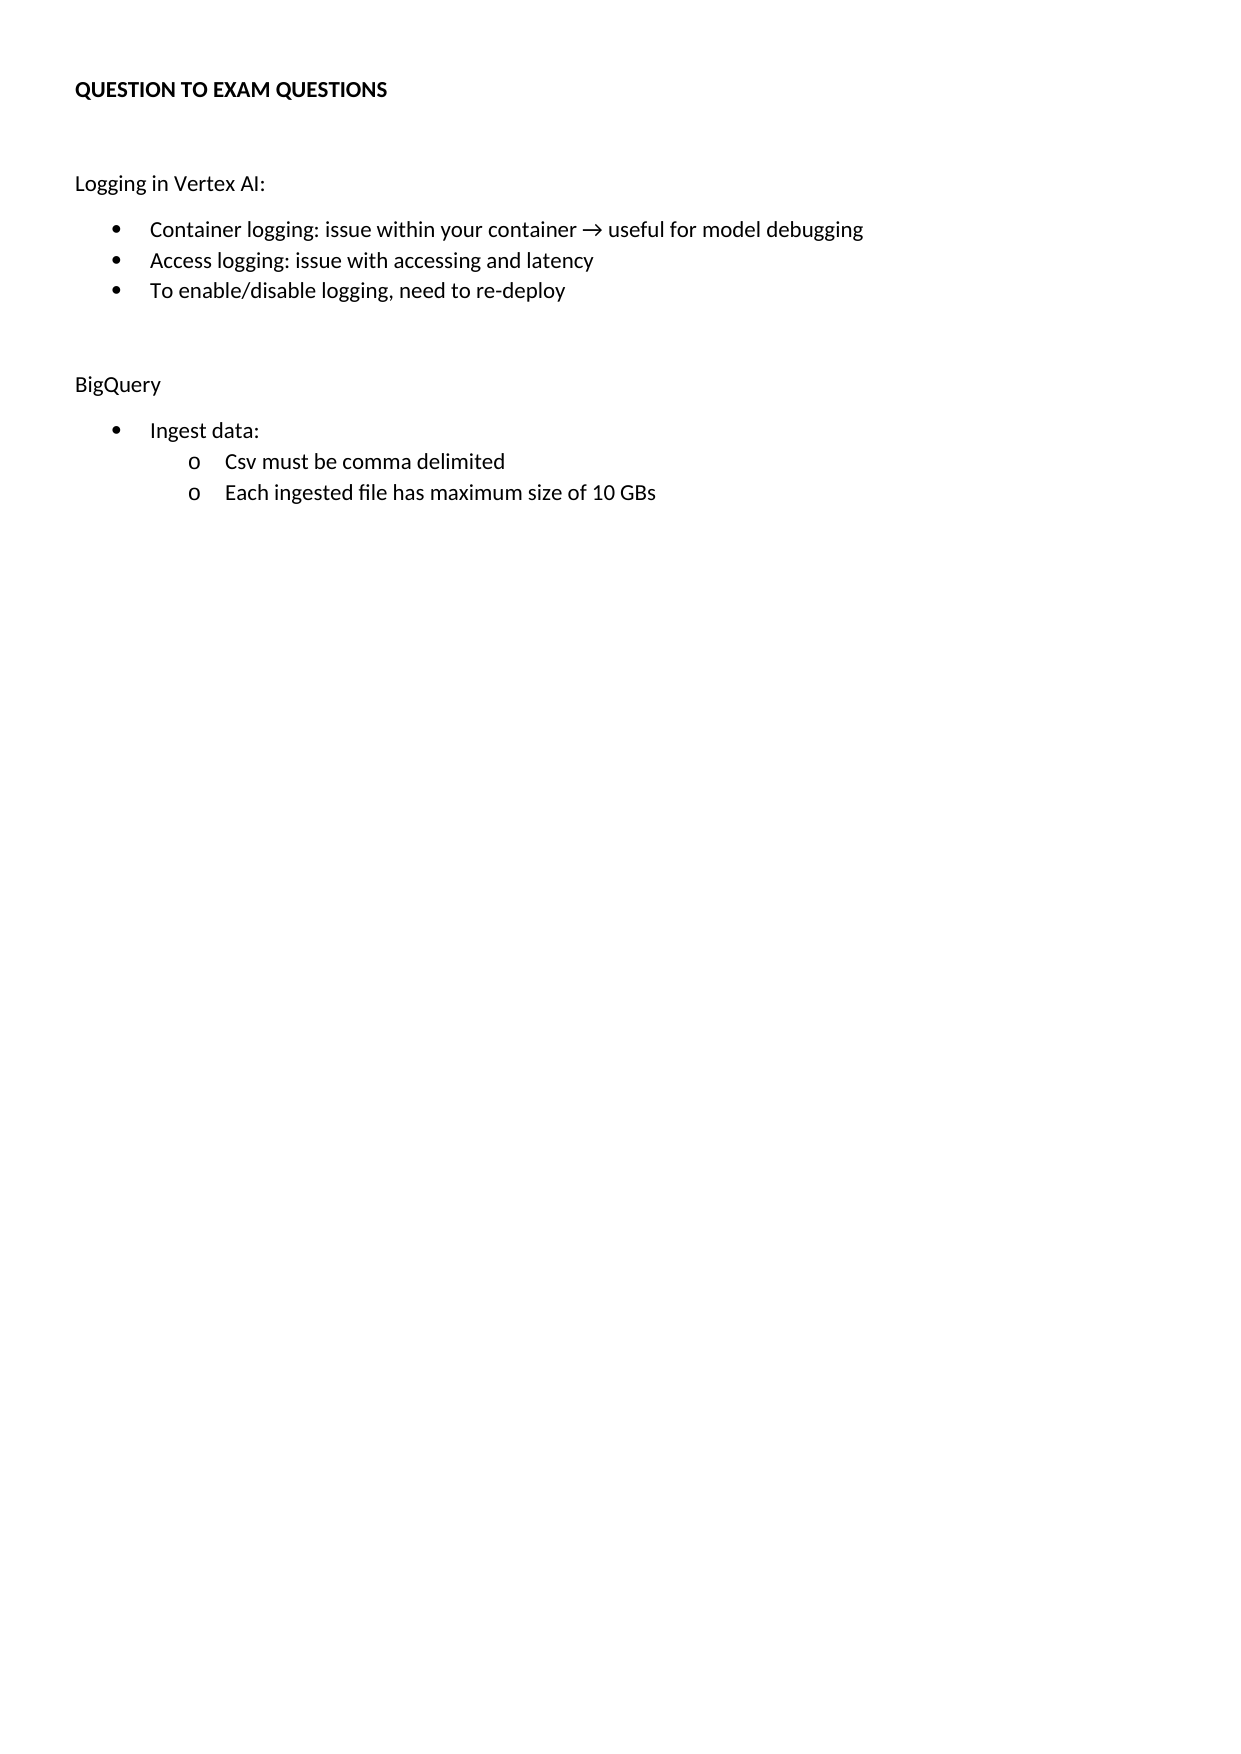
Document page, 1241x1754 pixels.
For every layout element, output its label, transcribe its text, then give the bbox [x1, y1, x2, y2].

list Ingest data: [112, 417, 1165, 445]
list To enable/disable logging, need to re-deploy [112, 276, 1165, 304]
list Access logging: issue with accessing and latency [112, 246, 1165, 274]
list Each ingested file has maximum size of 10 GBs [187, 478, 1165, 507]
list Csv must be comma delimited [187, 447, 1165, 476]
text BigQuery [75, 370, 1165, 398]
text Logging in Vertex AI: [75, 169, 1165, 197]
list Container logging: issue within your container → useful for model debugging [112, 216, 1165, 244]
text QUESTION TO EXAM QUESTIONS [75, 75, 1165, 103]
